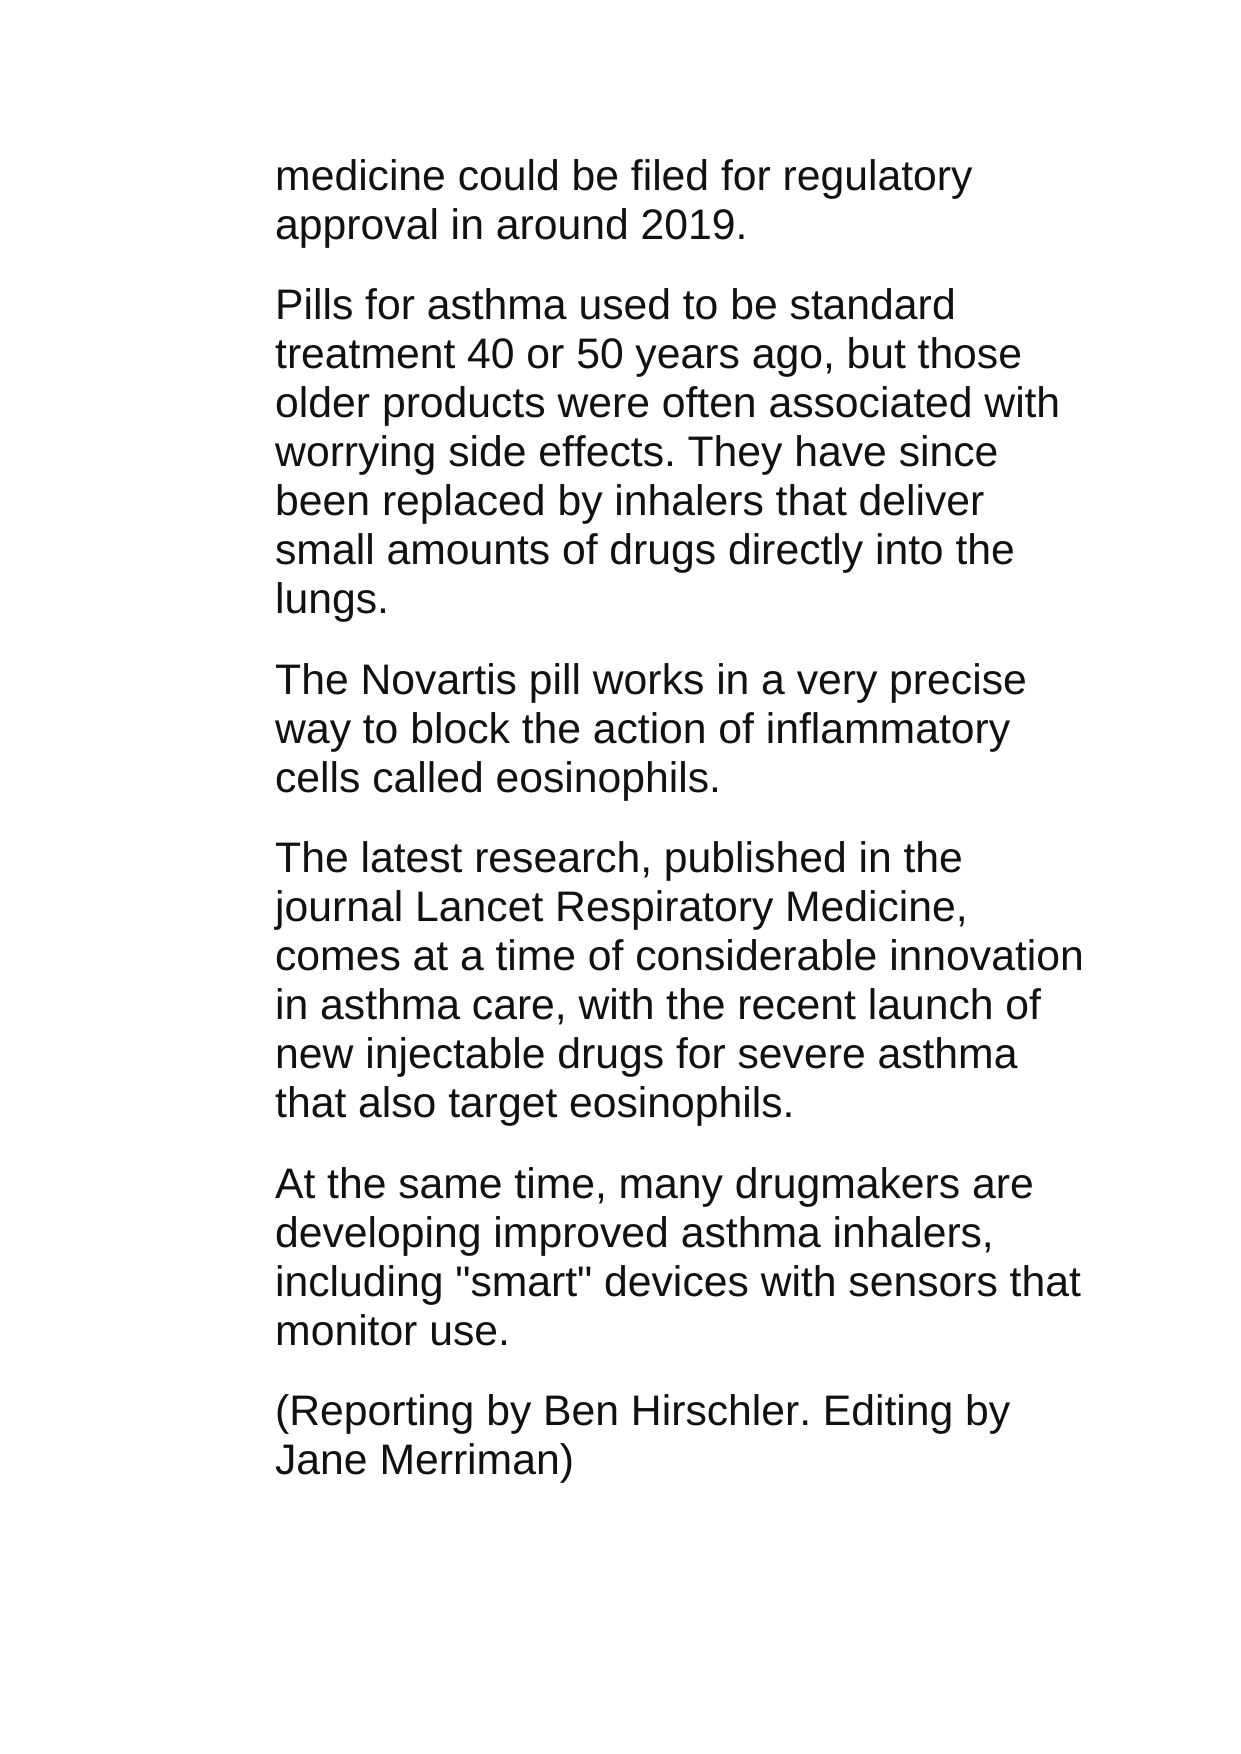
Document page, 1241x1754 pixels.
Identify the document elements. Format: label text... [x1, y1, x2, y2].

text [275, 150, 1090, 248]
text The latest research, published in the journal Lancet Respiratory Medicine, comes at a time of considerable innovation in asthma care, with the recent launch of new injectable drugs for severe asthma that also target eosinophils. [275, 832, 1090, 1127]
text (Reporting by Ben Hirschler. Editing by Jane Merriman) [275, 1386, 1090, 1484]
text Pills for asthma used to be standard treatment 40 or 50 years ago, but those older products were often associated with worrying side effects. They have since been replaced by inhalers that deliver small amounts of drugs directly into the lungs. [275, 279, 1090, 623]
text At the same time, many drugmakers are developing improved asthma inhalers, including "smart" devices with sensors that monitor use. [275, 1158, 1090, 1354]
text The Novartis pill works in a very precise way to block the action of inflammatory cells called eosinophils. [275, 654, 1090, 801]
